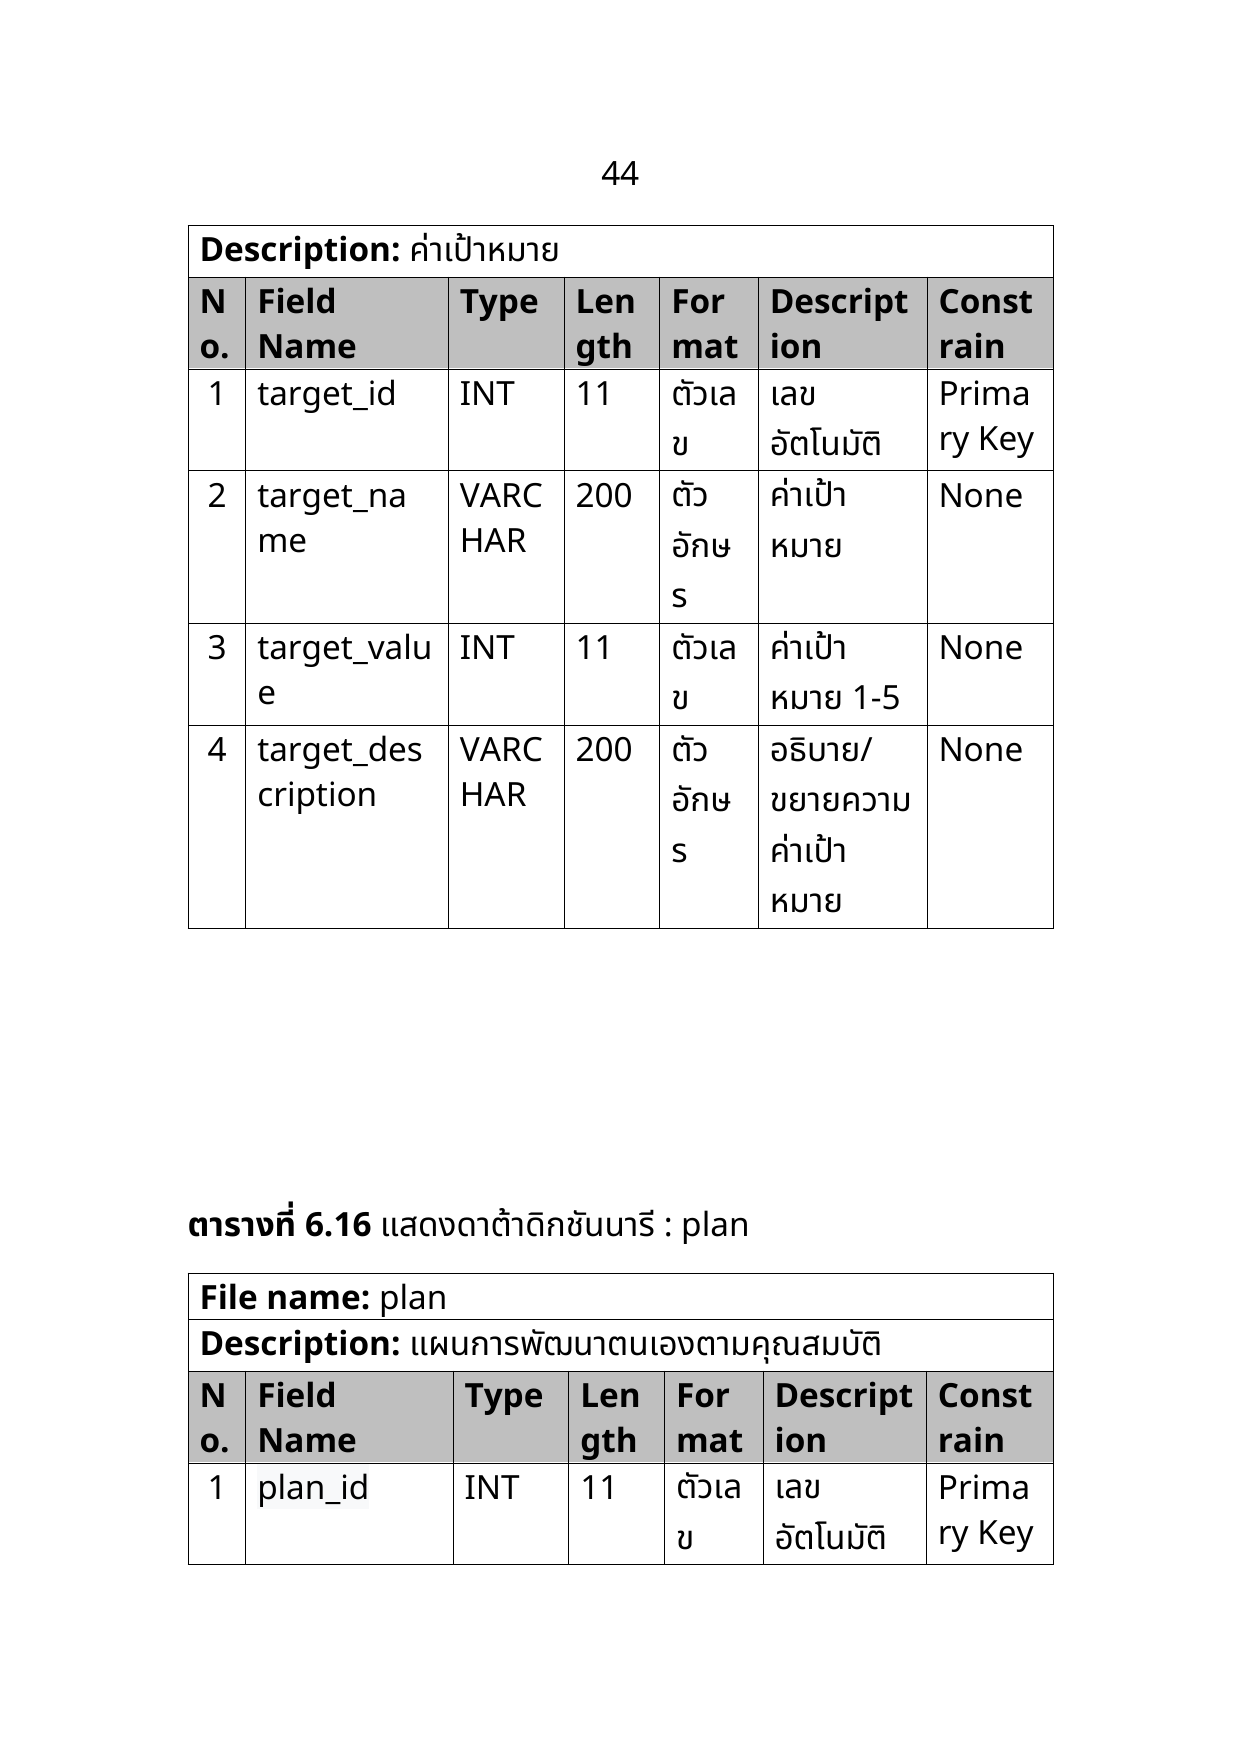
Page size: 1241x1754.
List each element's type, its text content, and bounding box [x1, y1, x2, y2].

table_cell 11 [565, 370, 659, 470]
table_cell target_value [246, 624, 448, 725]
table_cell None [928, 471, 1053, 623]
table_cell Type [449, 278, 564, 368]
table_cell Description: ค่าเป้าหมาย [189, 226, 1053, 277]
table_cell Type [454, 1372, 568, 1462]
table_cell Format [665, 1372, 763, 1462]
table_cell INT [454, 1464, 568, 1564]
table_cell Description [764, 1372, 926, 1462]
table_cell อธิบาย/ขยายความค่าเป้าหมาย [759, 726, 927, 928]
table_cell 3 [189, 624, 245, 725]
table_cell ตัวอักษร [660, 471, 758, 623]
table_cell target_name [246, 471, 448, 623]
table_cell VARCHAR [449, 471, 564, 623]
table_cell ค่าเป้าหมาย 1-5 [759, 624, 927, 725]
table_cell Field Name [246, 1372, 453, 1462]
table_cell 11 [569, 1464, 664, 1564]
table_cell Length [565, 278, 659, 368]
table_cell Primary Key [928, 370, 1053, 470]
table_cell target_id [246, 370, 448, 470]
table_cell ตัวเลข [660, 624, 758, 725]
text ตารางที่ 6.16 แสดงดาต้าดิกชันนารี : plan [187, 1201, 1053, 1252]
table_cell เลขอัตโนมัติ [764, 1464, 926, 1564]
table_header File name: plan [189, 1274, 1053, 1319]
table_cell Length [569, 1372, 664, 1462]
table_cell None [928, 726, 1053, 928]
table_cell 1 [189, 1464, 245, 1564]
table_cell No. [189, 1372, 245, 1462]
table_cell ตัวเลข [660, 370, 758, 470]
table_cell Constrain [927, 1372, 1053, 1462]
table_cell เลขอัตโนมัติ [759, 370, 927, 470]
table_cell No. [189, 278, 245, 368]
table_cell 200 [565, 471, 659, 623]
table_cell Description [759, 278, 927, 368]
table_cell ตัวอักษร [660, 726, 758, 928]
table_cell ค่าเป้าหมาย [759, 471, 927, 623]
table_cell plan_id [246, 1464, 453, 1564]
table_cell Description: แผนการพัฒนาตนเองตามคุณสมบัติ [189, 1320, 1053, 1371]
table_cell INT [449, 624, 564, 725]
table_cell INT [449, 370, 564, 470]
table_cell VARCHAR [449, 726, 564, 928]
table_cell 1 [189, 370, 245, 470]
table_cell 11 [565, 624, 659, 725]
table_cell Field Name [246, 278, 448, 368]
table_cell None [928, 624, 1053, 725]
table_cell 2 [189, 471, 245, 623]
table_cell Constrain [928, 278, 1053, 368]
table_cell 200 [565, 726, 659, 928]
table_cell Format [660, 278, 758, 368]
table_cell target_description [246, 726, 448, 928]
table_cell ตัวเลข [665, 1464, 763, 1564]
table_cell Primary Key [927, 1464, 1053, 1564]
table_cell 4 [189, 726, 245, 928]
